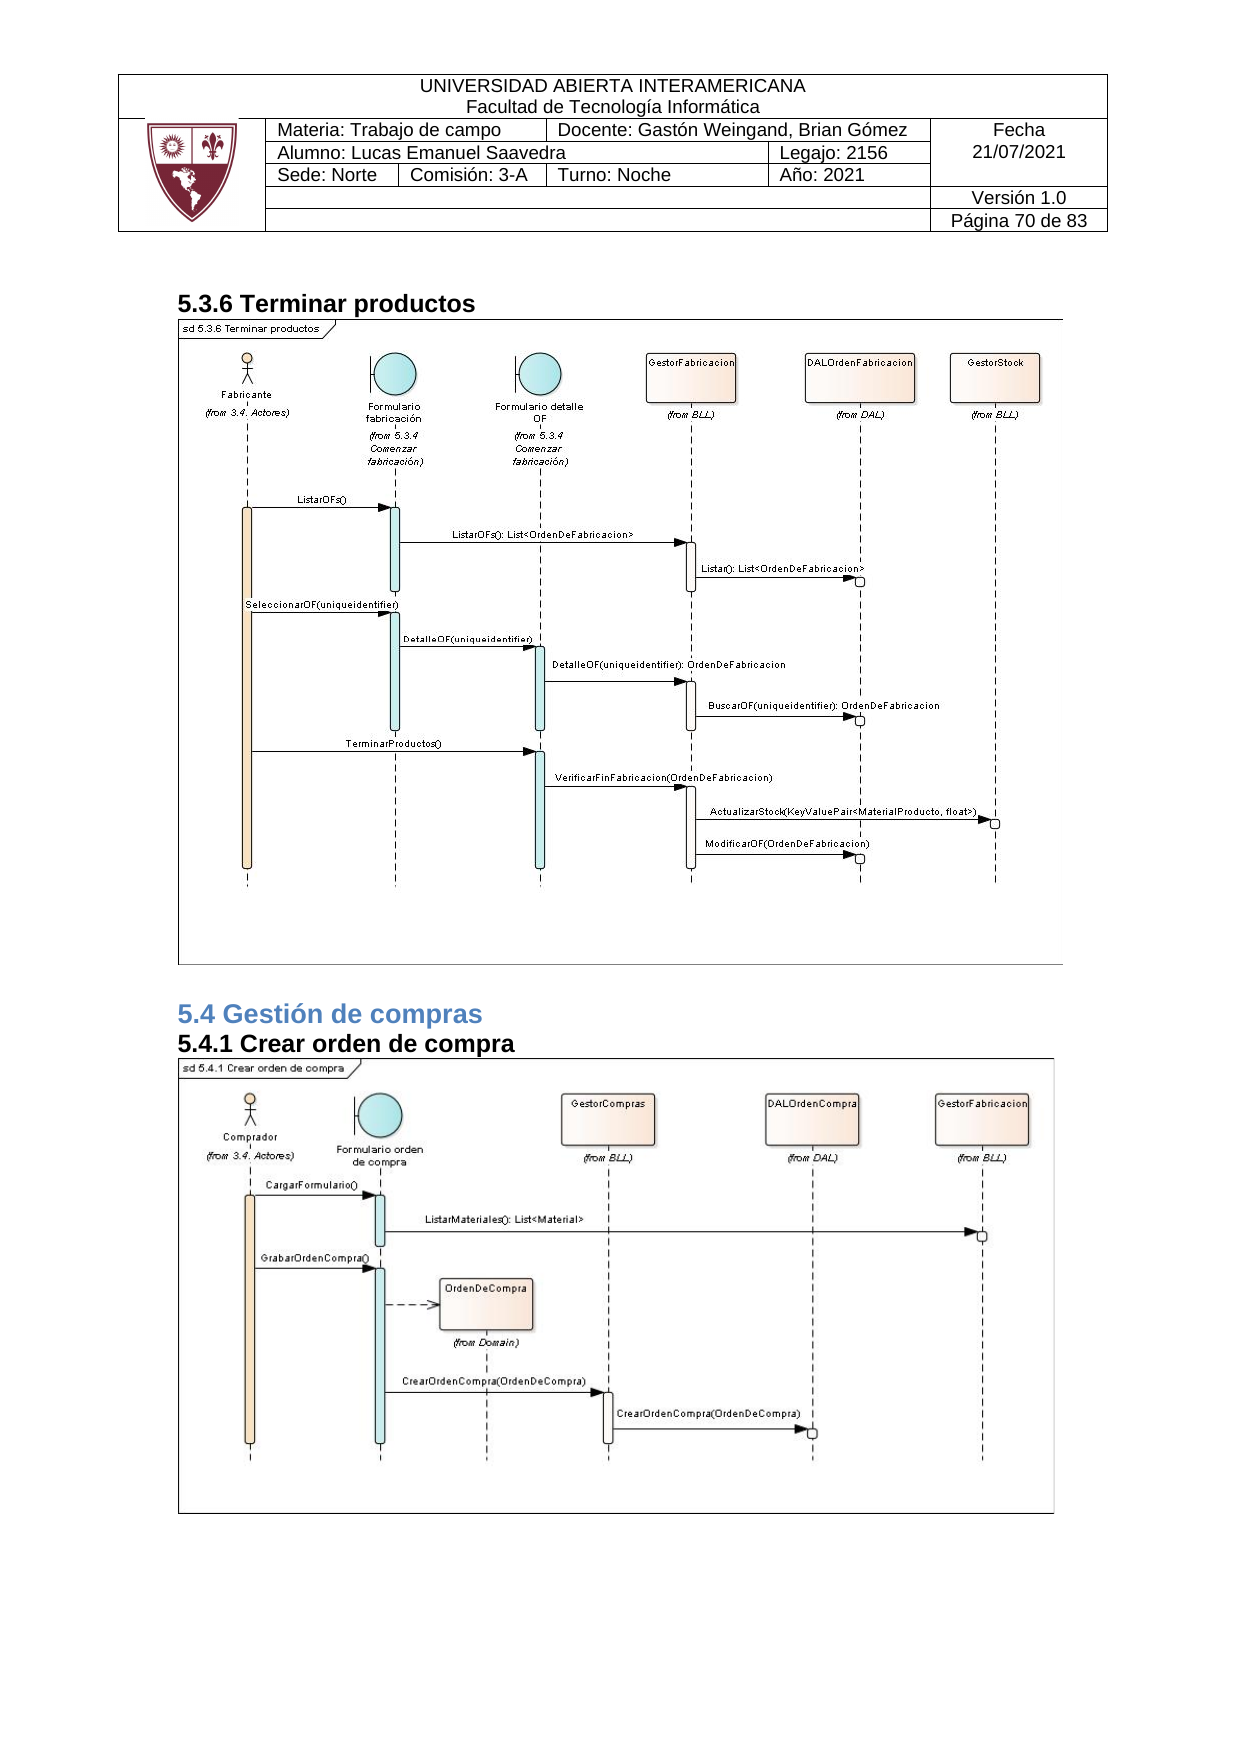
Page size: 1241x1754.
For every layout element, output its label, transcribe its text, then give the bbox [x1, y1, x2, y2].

picture [145, 118, 239, 226]
picture [177, 1057, 1055, 1514]
picture [177, 318, 1063, 965]
subtitle 5.4 Gestión de compras [177, 998, 1063, 1029]
text 5.3.6 Terminar productos [177, 289, 1063, 318]
